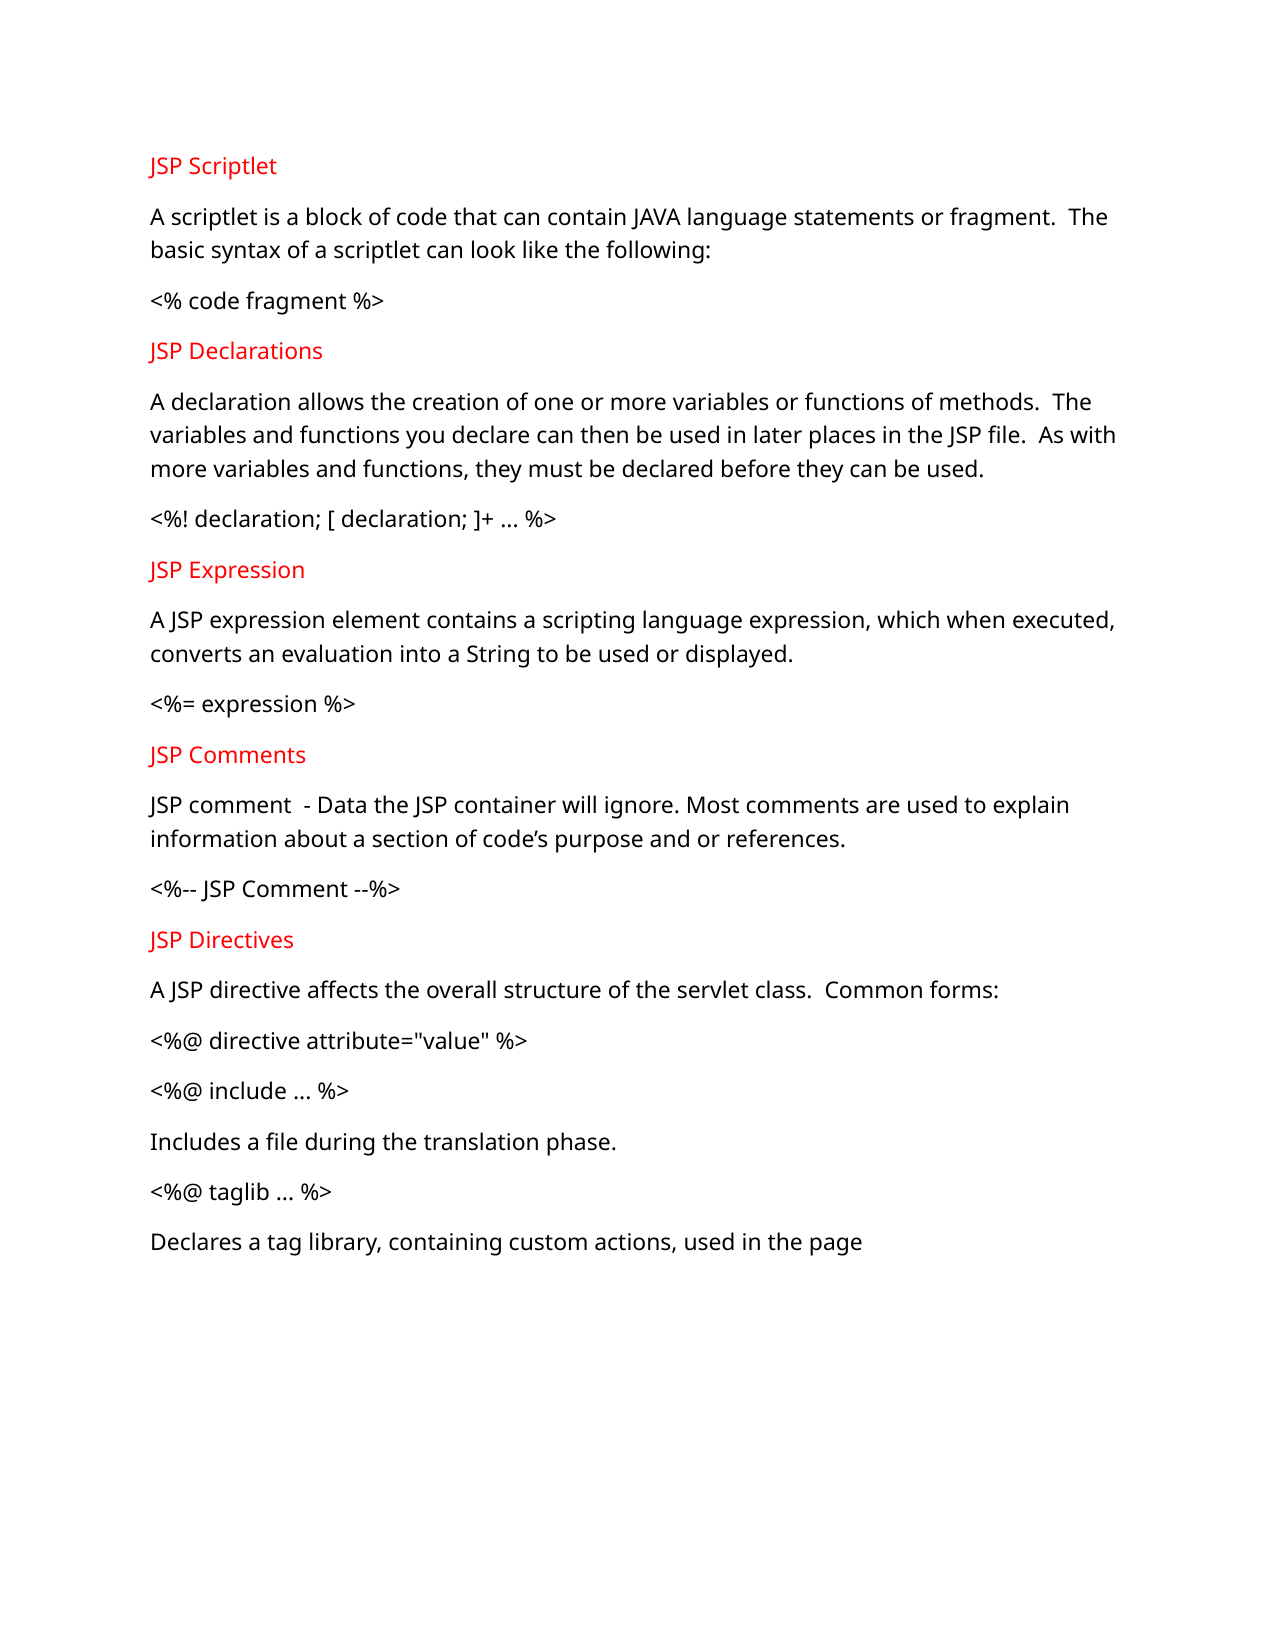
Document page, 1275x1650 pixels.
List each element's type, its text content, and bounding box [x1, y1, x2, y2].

text <%@ directive attribute="value" %> [150, 1024, 1125, 1056]
text JSP Scriptlet [150, 150, 1125, 181]
text <% code fragment %> [150, 284, 1125, 316]
text JSP Directives [150, 924, 1125, 955]
text <%! declaration; [ declaration; ]+ ... %> [150, 503, 1125, 534]
text A JSP directive affects the overall structure of the servlet class. Common forms: [150, 974, 1125, 1005]
text <%= expression %> [150, 688, 1125, 719]
text <%@ taglib ... %> [150, 1176, 1125, 1207]
text JSP Expression [150, 554, 1125, 585]
text A declaration allows the creation of one or more variables or functions of methods. The variables and functions you declare can then be used in later places in the JSP file. As with more variables and functions, they must be declared before they can be used. [150, 385, 1125, 484]
text <%@ include ... %> [150, 1075, 1125, 1106]
text Includes a file during the translation phase. [150, 1125, 1125, 1157]
text JSP comment - Data the JSP container will ignore. Most comments are used to explain information about a section of code’s purpose and or references. [150, 789, 1125, 854]
text JSP Declarations [150, 335, 1125, 366]
text A scriptlet is a block of code that can contain JAVA language statements or fragment. The basic syntax of a scriptlet can look like the following: [150, 200, 1125, 265]
text JSP Comments [150, 739, 1125, 770]
text <%-- JSP Comment --%> [150, 873, 1125, 904]
text Declares a tag library, containing custom actions, used in the page [150, 1226, 1125, 1257]
text A JSP expression element contains a scripting language expression, which when executed, converts an evaluation into a String to be used or displayed. [150, 604, 1125, 669]
